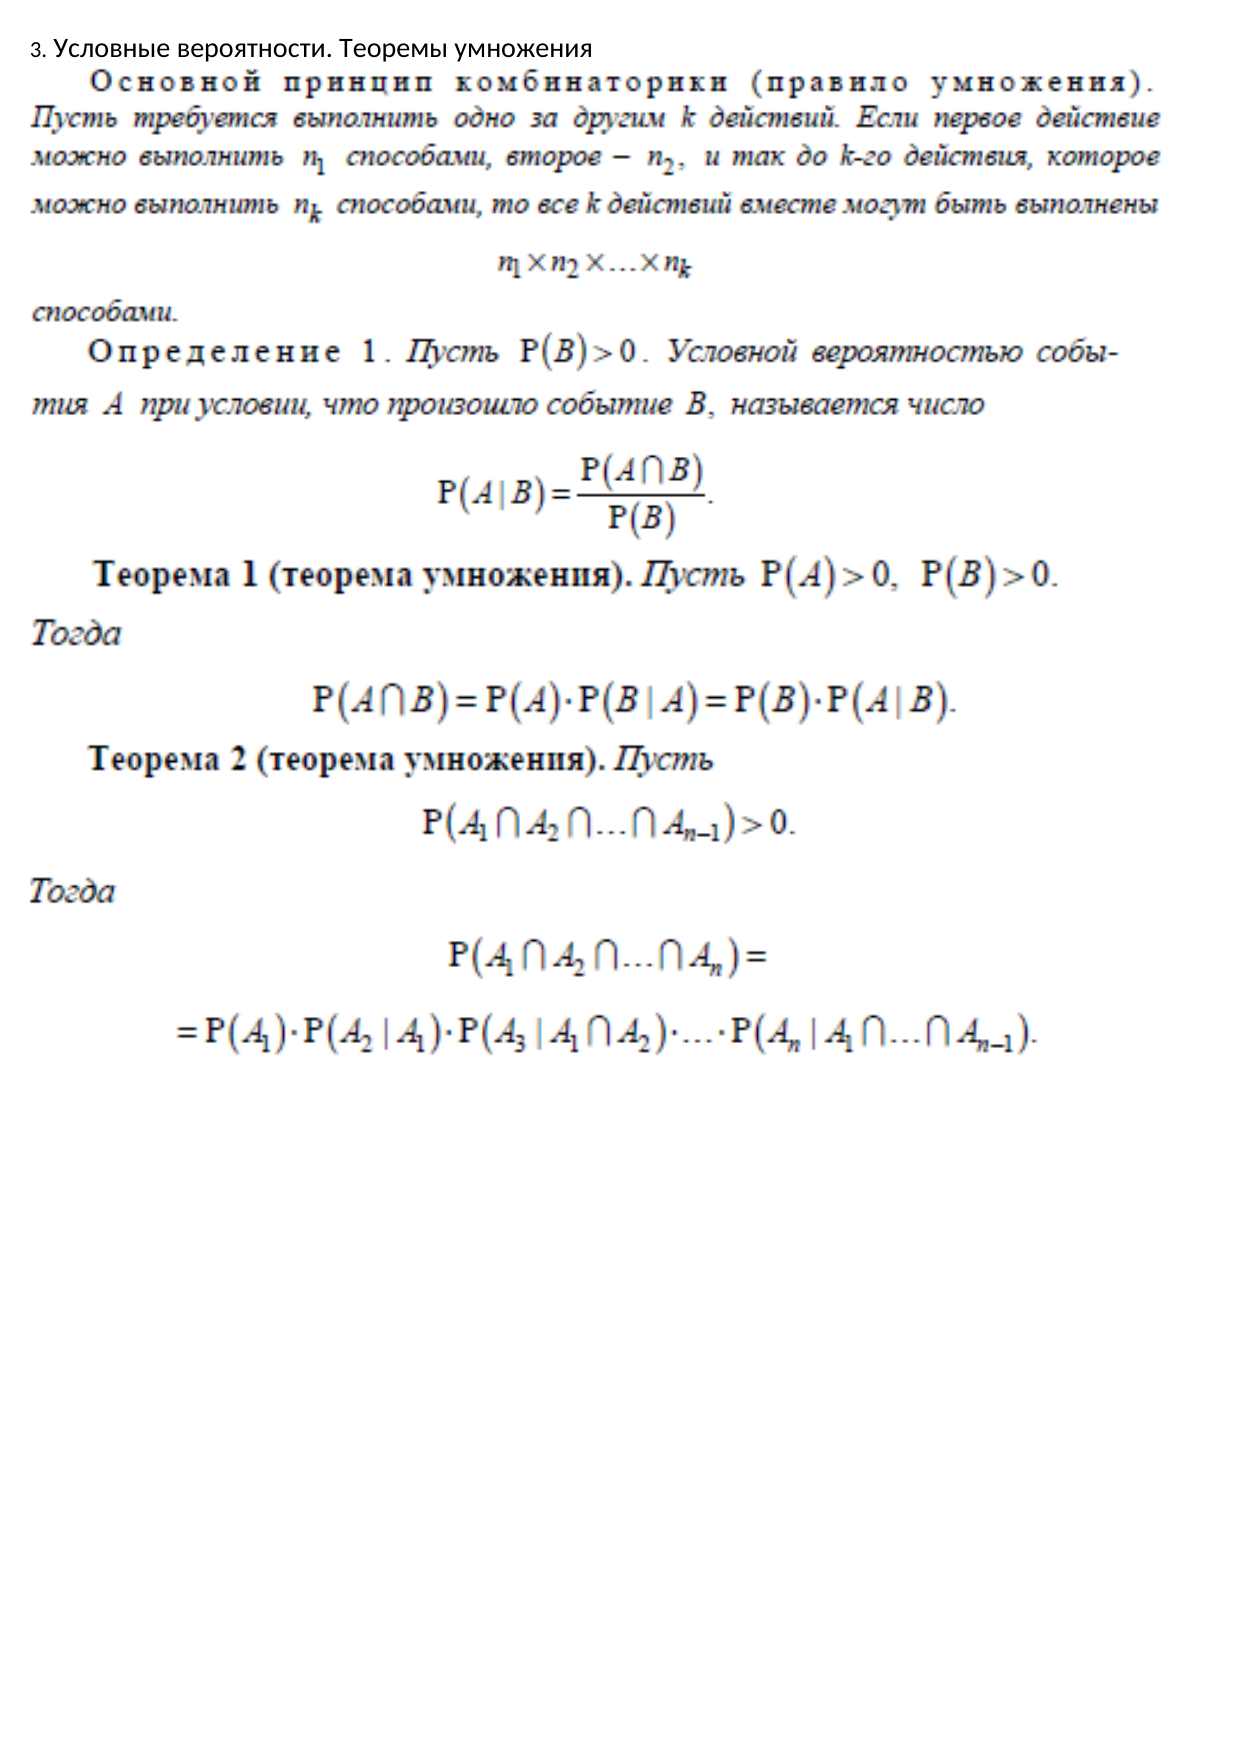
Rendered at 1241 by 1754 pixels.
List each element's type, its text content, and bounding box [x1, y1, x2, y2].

text 3. Условные вероятности. Теоремы умножения [29, 29, 1211, 64]
